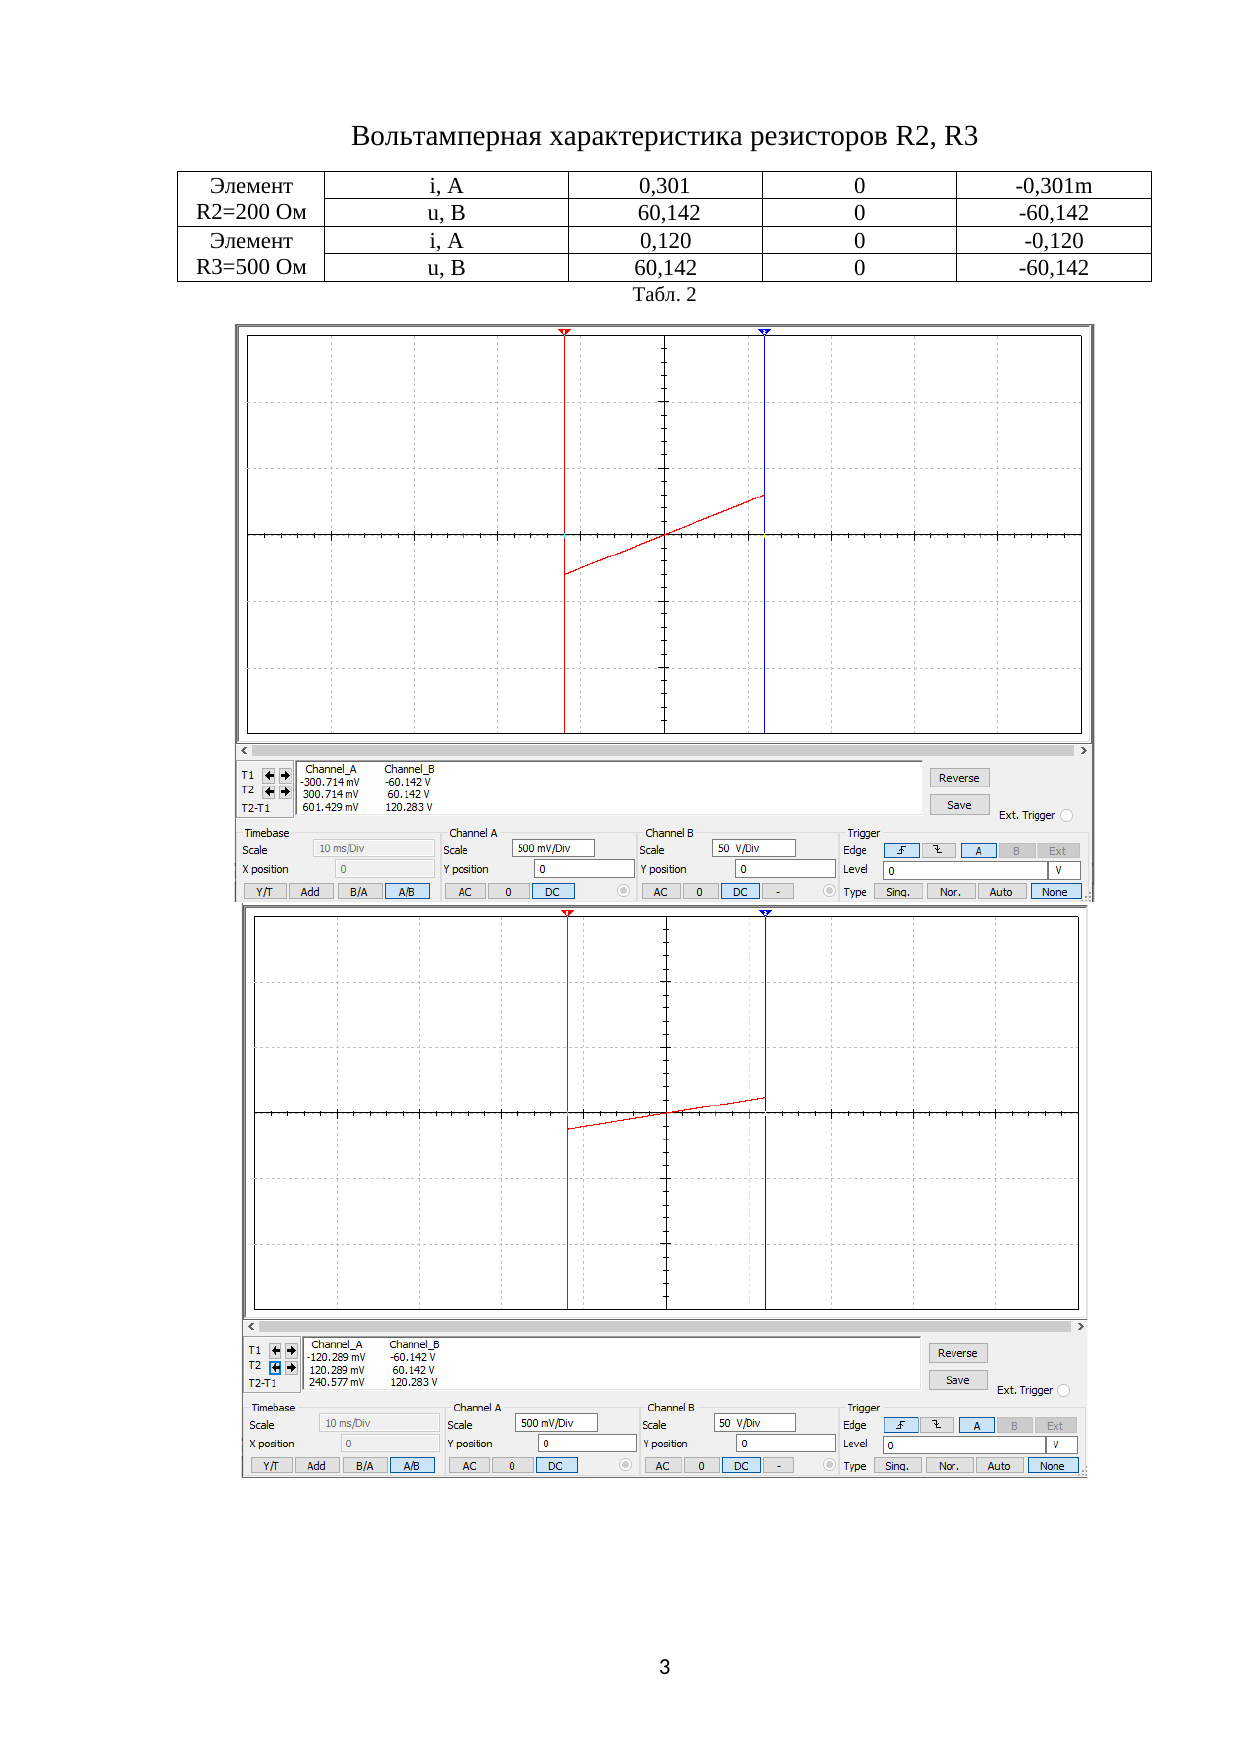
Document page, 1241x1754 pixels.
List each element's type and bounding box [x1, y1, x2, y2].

picture [234, 324, 1095, 902]
picture [241, 903, 1088, 1478]
